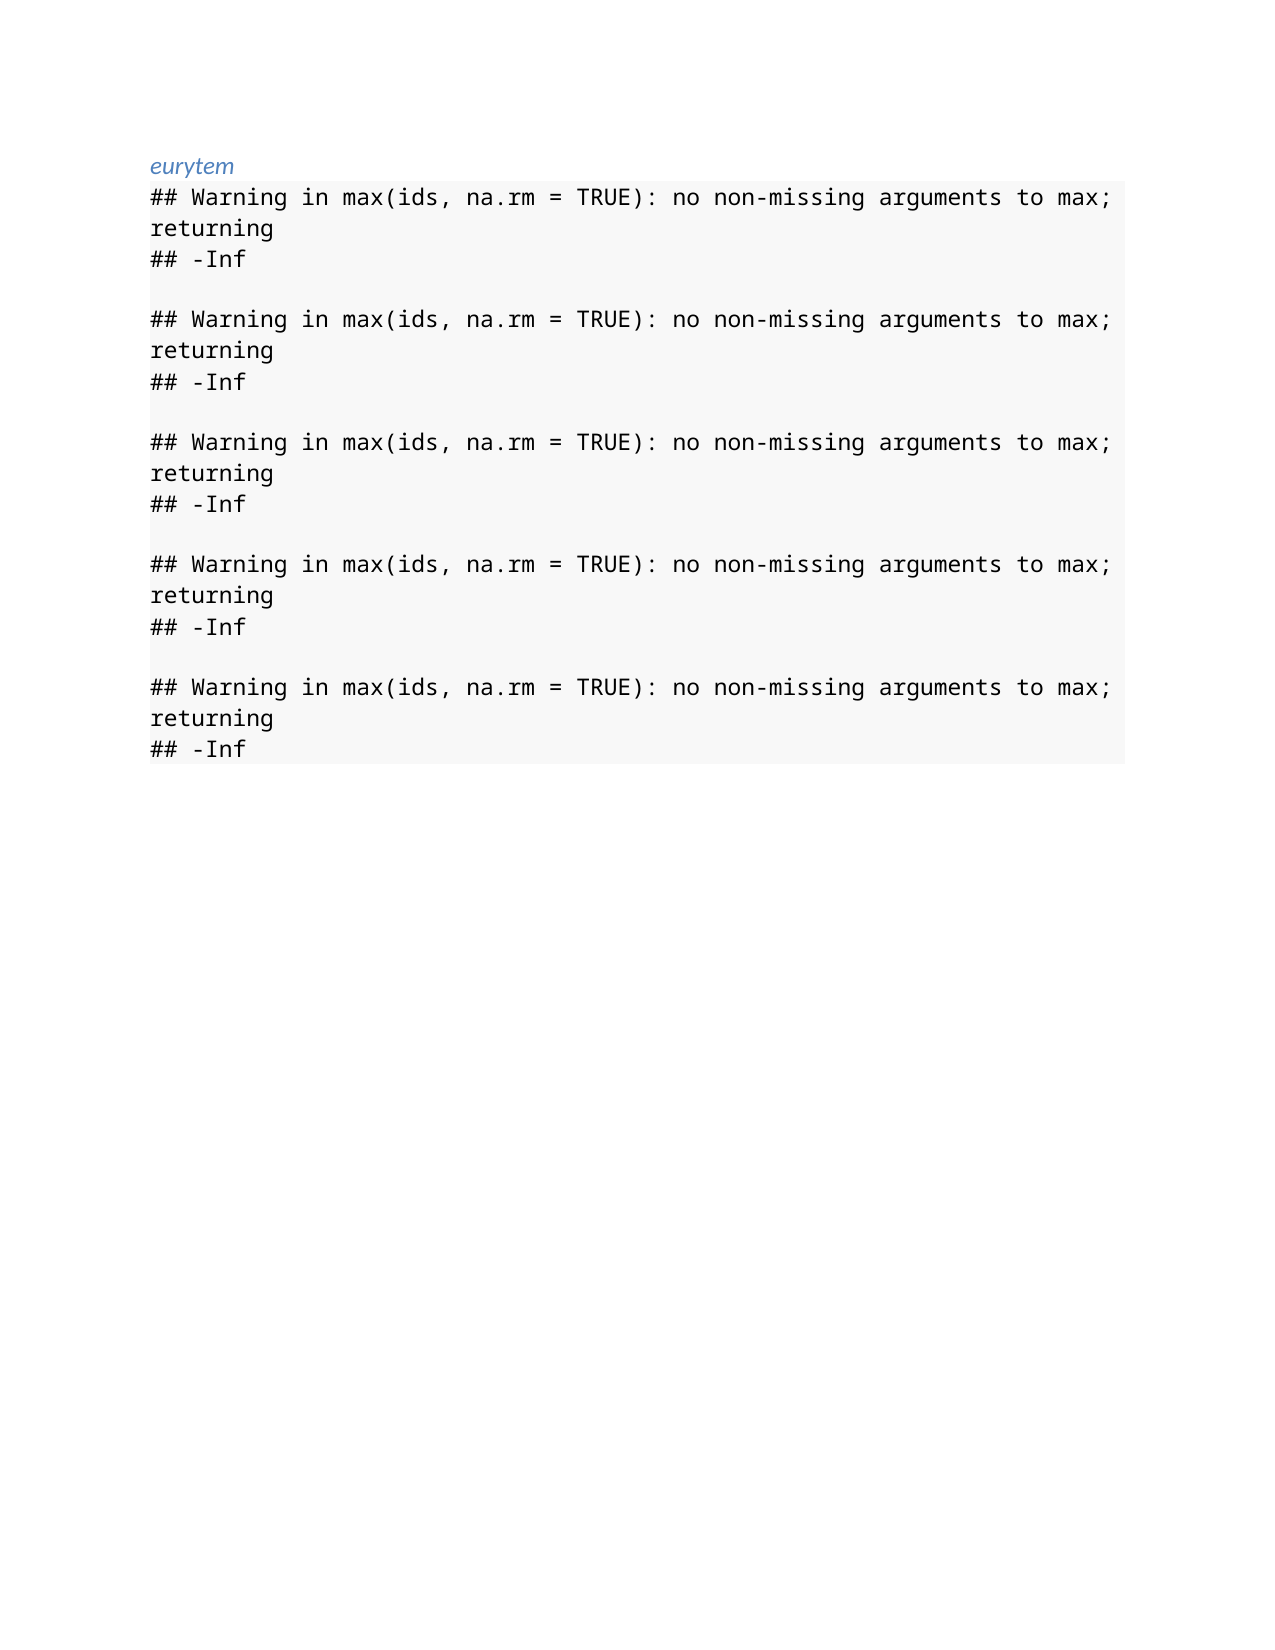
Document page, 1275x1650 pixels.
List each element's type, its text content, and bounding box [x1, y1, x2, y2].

subtitle eurytem [150, 150, 1125, 181]
text ## Warning in max(ids, na.rm = TRUE): no non-missing arguments to max; returning ## -Inf ## Warning in max(ids, na.rm = TRUE): no non-missing arguments to max; returning ## -Inf ## Warning in max(ids, na.rm = TRUE): no non-missing arguments to max; returning ## -Inf ## Warning in max(ids, na.rm = TRUE): no non-missing arguments to max; returning ## -Inf ## Warning in max(ids, na.rm = TRUE): no non-missing arguments to max; returning ## -Inf [150, 181, 1125, 764]
